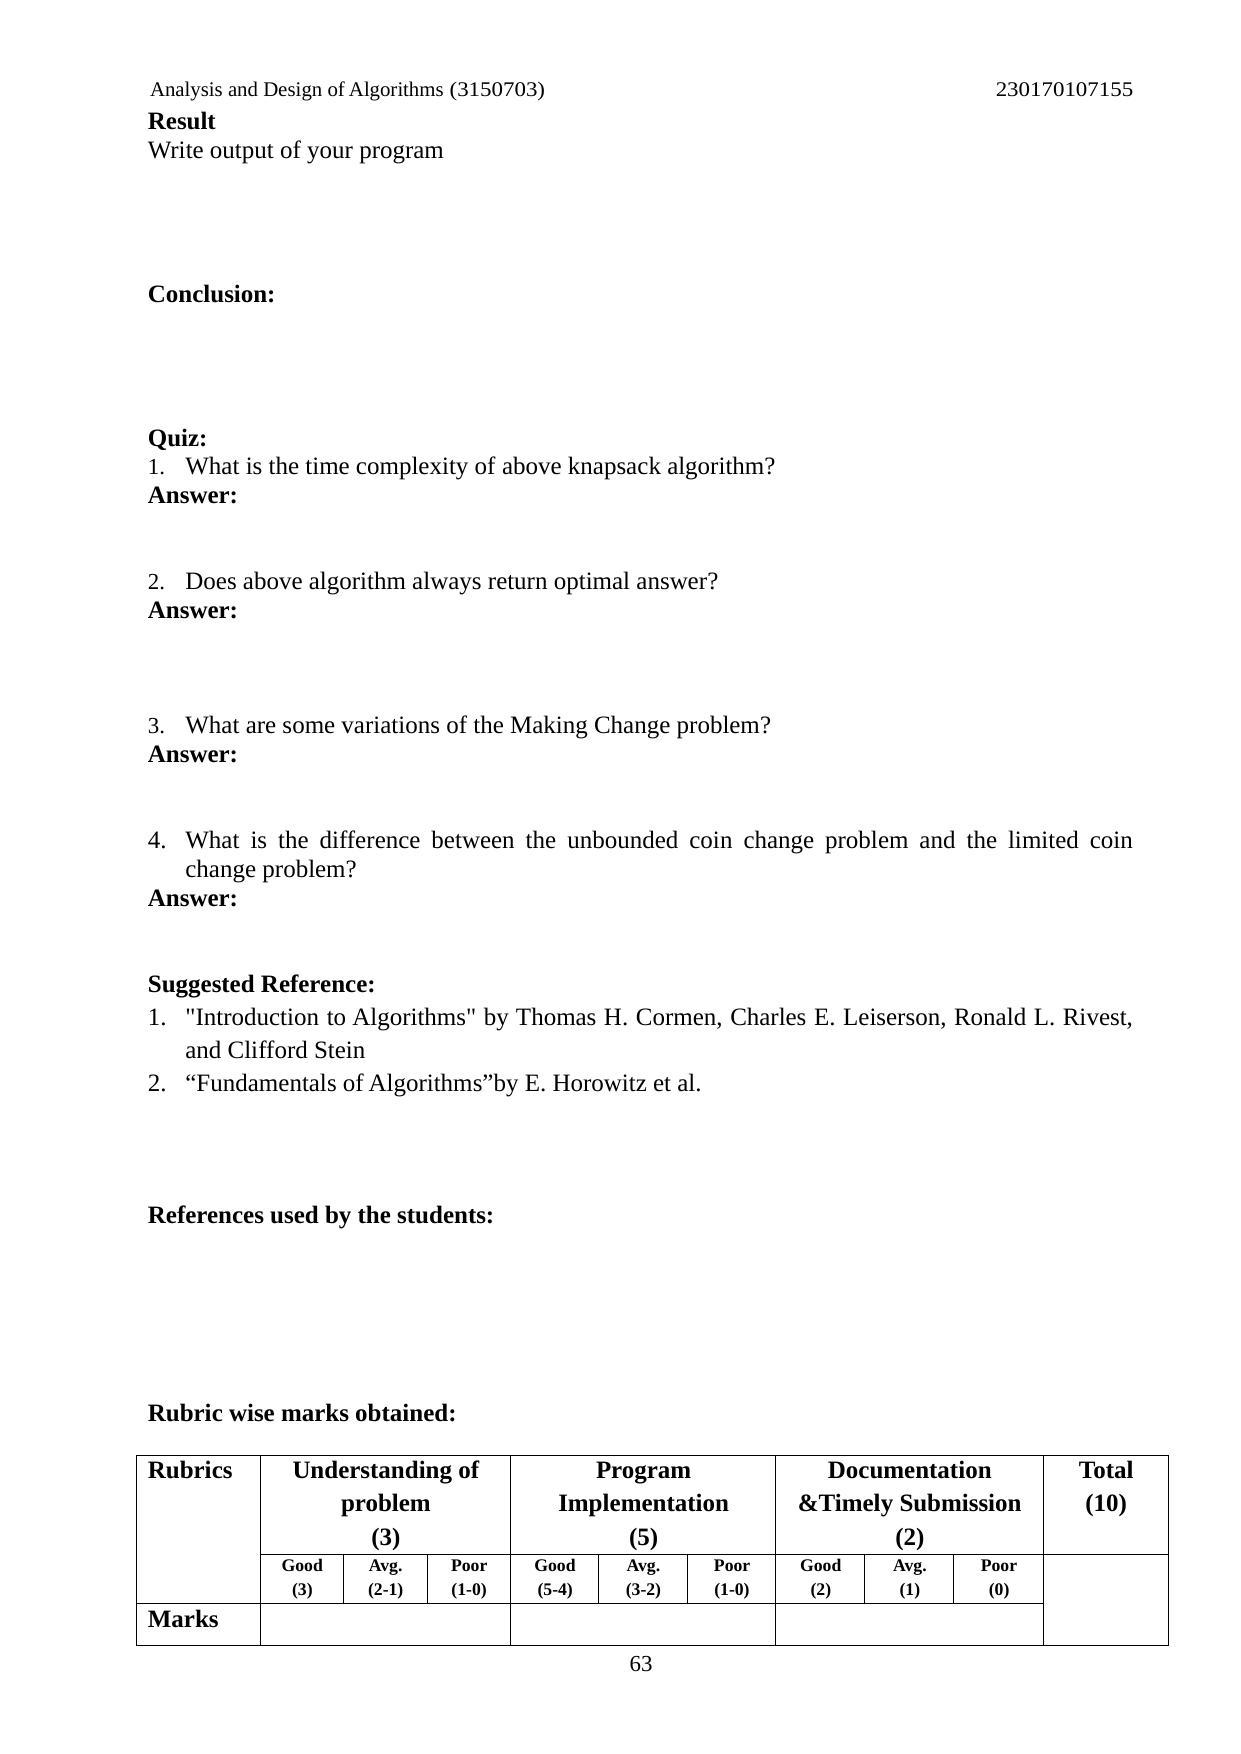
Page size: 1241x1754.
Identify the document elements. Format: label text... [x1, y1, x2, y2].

list What is the time complexity of above knapsack algorithm? [148, 451, 1134, 480]
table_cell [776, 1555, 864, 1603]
text Answer: [148, 480, 1134, 509]
text Answer: [148, 595, 1134, 624]
subtitle "Introduction to Algorithms" by Thomas H. Cormen, Charles E. Leiserson, Ronald L. Rivest, and Clifford Stein [148, 1002, 1134, 1064]
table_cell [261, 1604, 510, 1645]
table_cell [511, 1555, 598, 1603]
text Quiz: [148, 423, 1134, 451]
list Does above algorithm always return optimal answer? [148, 566, 1134, 595]
list What are some variations of the Making Change problem? [148, 710, 1134, 739]
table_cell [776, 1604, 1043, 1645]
subtitle Rubric wise marks obtained: [148, 1398, 1134, 1427]
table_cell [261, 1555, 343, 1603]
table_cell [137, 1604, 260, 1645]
text Write output of your program [148, 135, 1134, 164]
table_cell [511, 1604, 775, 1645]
subtitle References used by the students: [148, 1200, 1134, 1229]
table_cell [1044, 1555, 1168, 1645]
subtitle “Fundamentals of Algorithms”by E. Horowitz et al. [148, 1068, 1134, 1097]
text Result [148, 106, 1134, 135]
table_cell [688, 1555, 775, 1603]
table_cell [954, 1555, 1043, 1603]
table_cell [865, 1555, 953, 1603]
text Conclusion: [148, 279, 1134, 308]
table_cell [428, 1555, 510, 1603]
list What is the difference between the unbounded coin change problem and the limited coin change problem? [148, 825, 1134, 883]
text Answer: [148, 883, 1134, 911]
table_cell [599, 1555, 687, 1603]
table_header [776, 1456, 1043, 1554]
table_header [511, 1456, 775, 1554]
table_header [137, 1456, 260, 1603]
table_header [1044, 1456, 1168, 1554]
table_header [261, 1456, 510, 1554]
text Answer: [148, 739, 1134, 768]
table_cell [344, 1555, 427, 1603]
subtitle Suggested Reference: [148, 969, 1134, 998]
